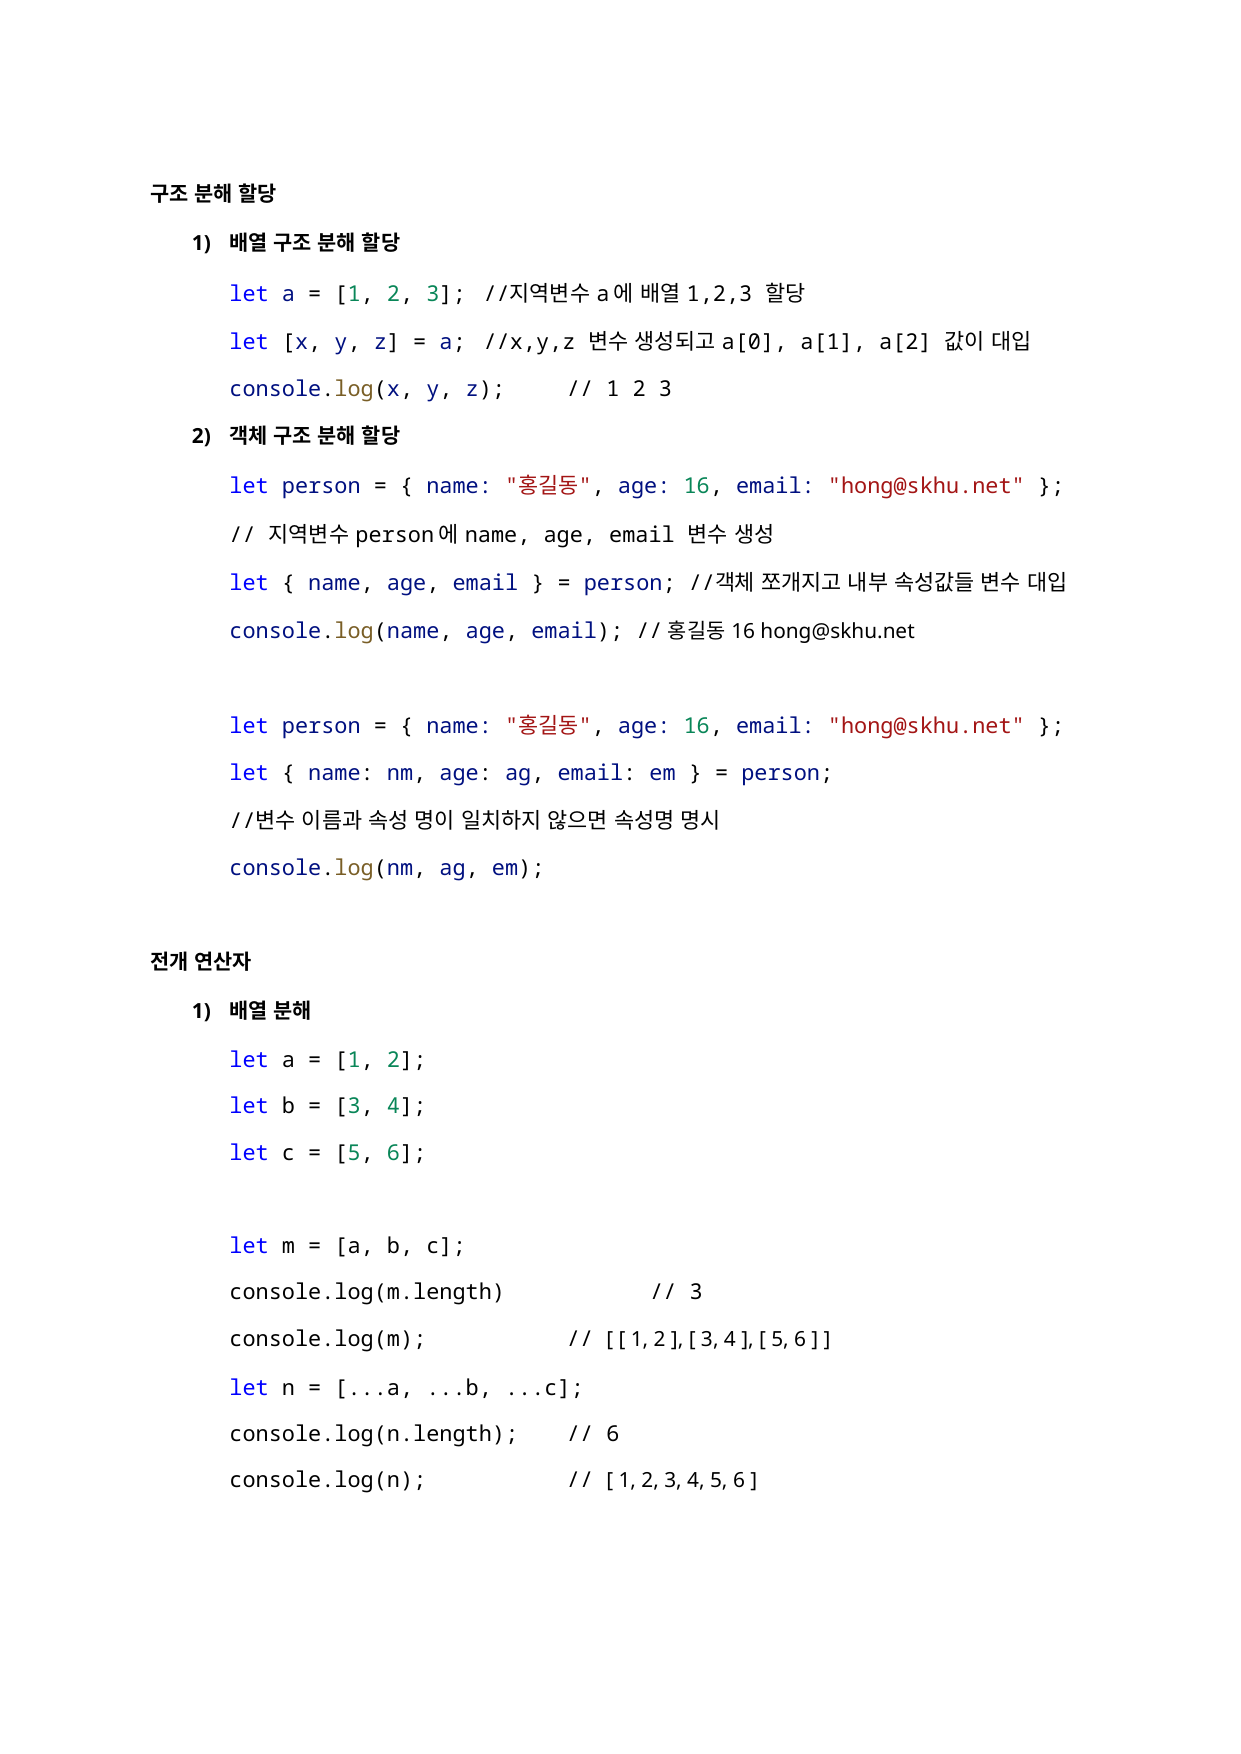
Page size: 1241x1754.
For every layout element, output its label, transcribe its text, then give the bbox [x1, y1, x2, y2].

list let c = [5, 6]; [229, 1137, 1090, 1167]
list console.log(name, age, email); // 홍길동 16 hong@skhu.net [229, 614, 1090, 644]
list console.log(x, y, z); // 1 2 3 [229, 373, 1090, 402]
list let { name, age, email } = person; //객체 쪼개지고 내부 속성값들 변수 대입 [229, 565, 1090, 597]
list let m = [a, b, c]; [229, 1230, 1090, 1260]
list // 지역변수 person에 name, age, email 변수 생성 [229, 517, 1090, 549]
text let { name: nm, age: ag, email: em } = person; [150, 757, 1090, 787]
list console.log(m.length) // 3 [229, 1276, 1090, 1306]
text console.log(nm, ag, em); [150, 852, 1090, 881]
text let n = [...a, ...b, ...c]; [150, 1372, 1090, 1401]
list let a = [1, 2, 3]; //지역변수 a에 배열 1,2,3 할당 [229, 276, 1090, 308]
list let b = [3, 4]; [229, 1091, 1090, 1120]
list console.log(n); // [ 1, 2, 3, 4, 5, 6 ] [229, 1464, 1090, 1494]
list let a = [1, 2]; [229, 1044, 1090, 1074]
list 배열 구조 분해 할당 [192, 226, 1090, 257]
list let [x, y, z] = a; //x,y,z 변수 생성되고 a[0], a[1], a[2] 값이 대입 [229, 324, 1090, 356]
list 객체 구조 분해 할당 [192, 419, 1090, 449]
text 구조 분해 할당 [150, 177, 1090, 207]
list let person = { name: "홍길동", age: 16, email: "hong@skhu.net" }; [229, 468, 1090, 500]
list 배열 분해 [192, 995, 1090, 1025]
text 전개 연산자 [150, 945, 1090, 976]
text let person = { name: "홍길동", age: 16, email: "hong@skhu.net" }; [150, 708, 1090, 740]
text //변수 이름과 속성 명이 일치하지 않으면 속성명 명시 [150, 803, 1090, 835]
text console.log(m); // [ [ 1, 2 ], [ 3, 4 ], [ 5, 6 ] ] [150, 1323, 1090, 1353]
list console.log(n.length); // 6 [229, 1418, 1090, 1448]
